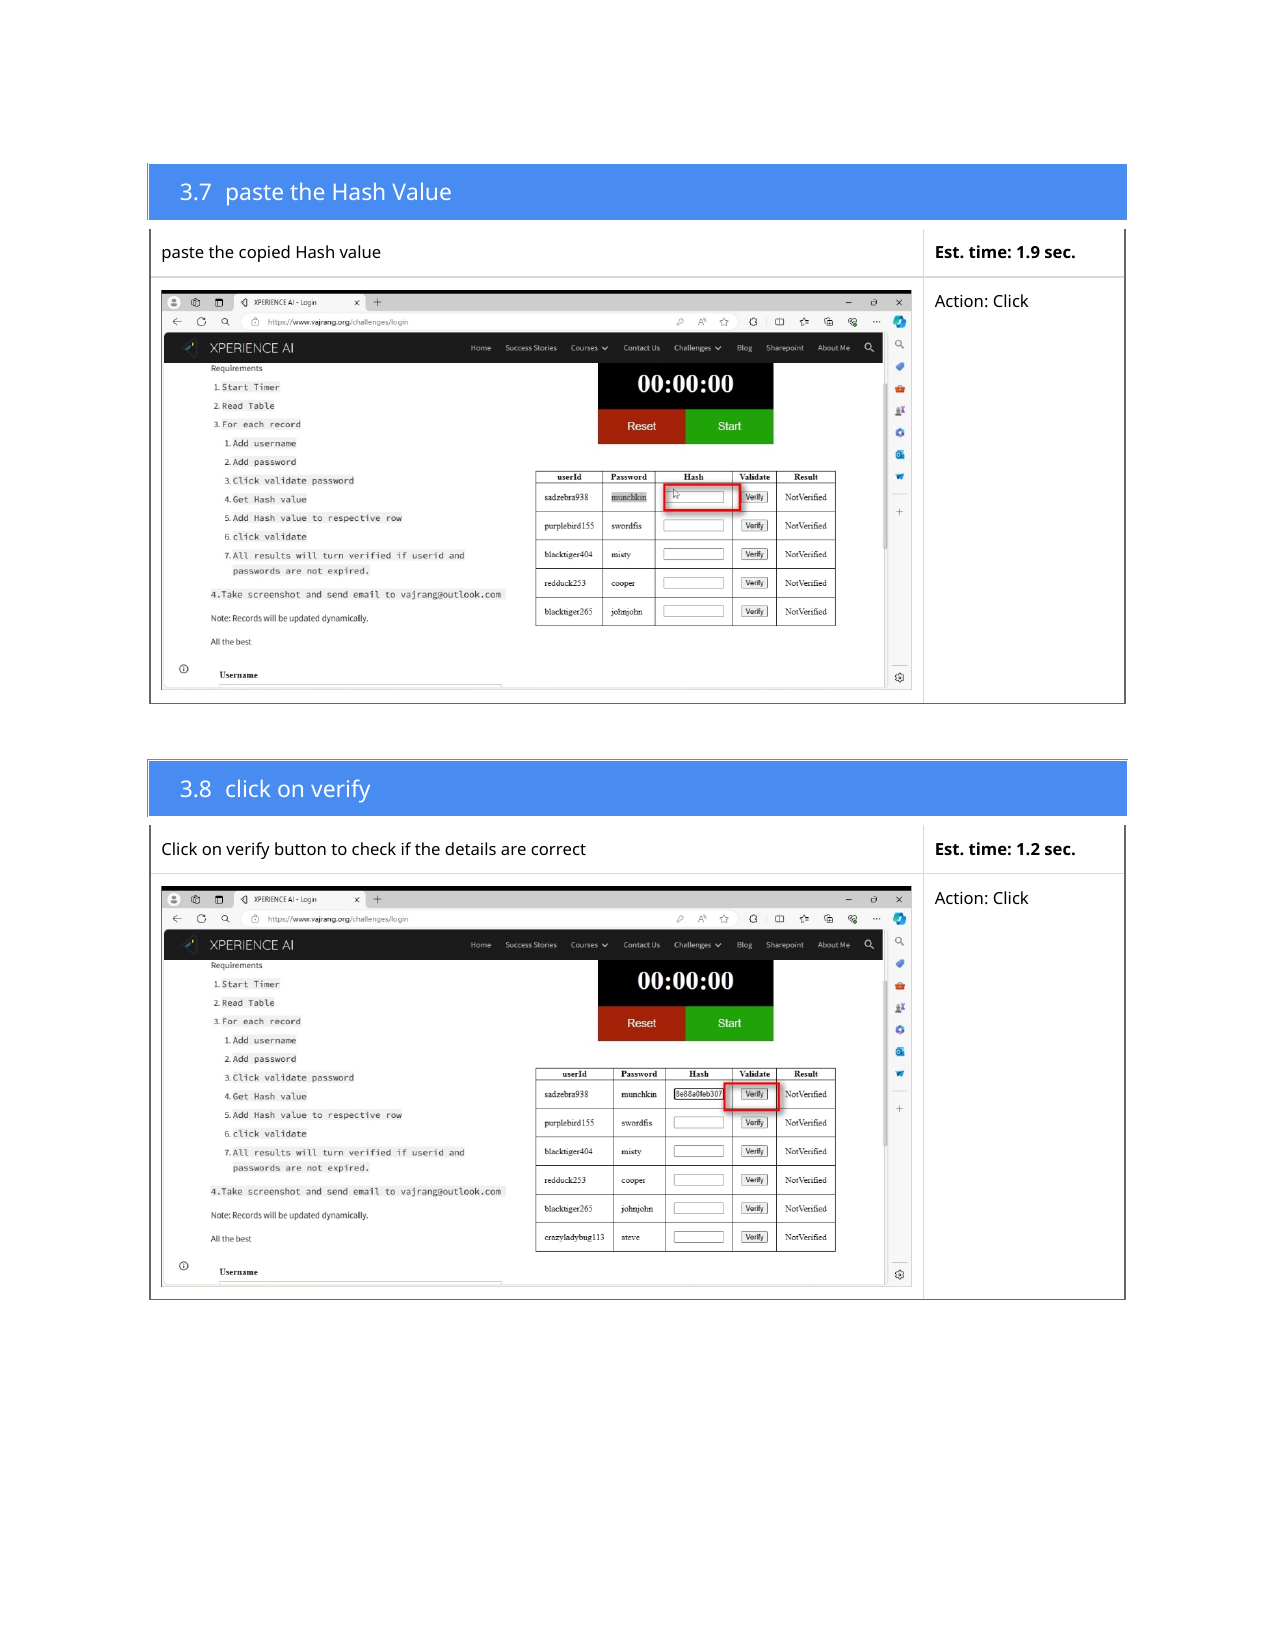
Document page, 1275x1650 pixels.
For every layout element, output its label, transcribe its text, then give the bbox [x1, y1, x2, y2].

table_header Est. time: 1.2 sec. [924, 825, 1124, 873]
subtitle click on verify [149, 761, 1127, 816]
table_header Est. time: 1.9 sec. [924, 229, 1124, 276]
picture [161, 290, 912, 690]
table_header Click on verify button to check if the details are correct [151, 825, 923, 873]
table_cell Action: Click [924, 278, 1124, 702]
picture [161, 886, 912, 1287]
subtitle paste the Hash Value [149, 164, 1127, 220]
table_header paste the copied Hash value [151, 229, 923, 276]
table_cell Action: Click [924, 874, 1124, 1299]
table_cell [151, 278, 923, 702]
table_cell [151, 874, 923, 1299]
